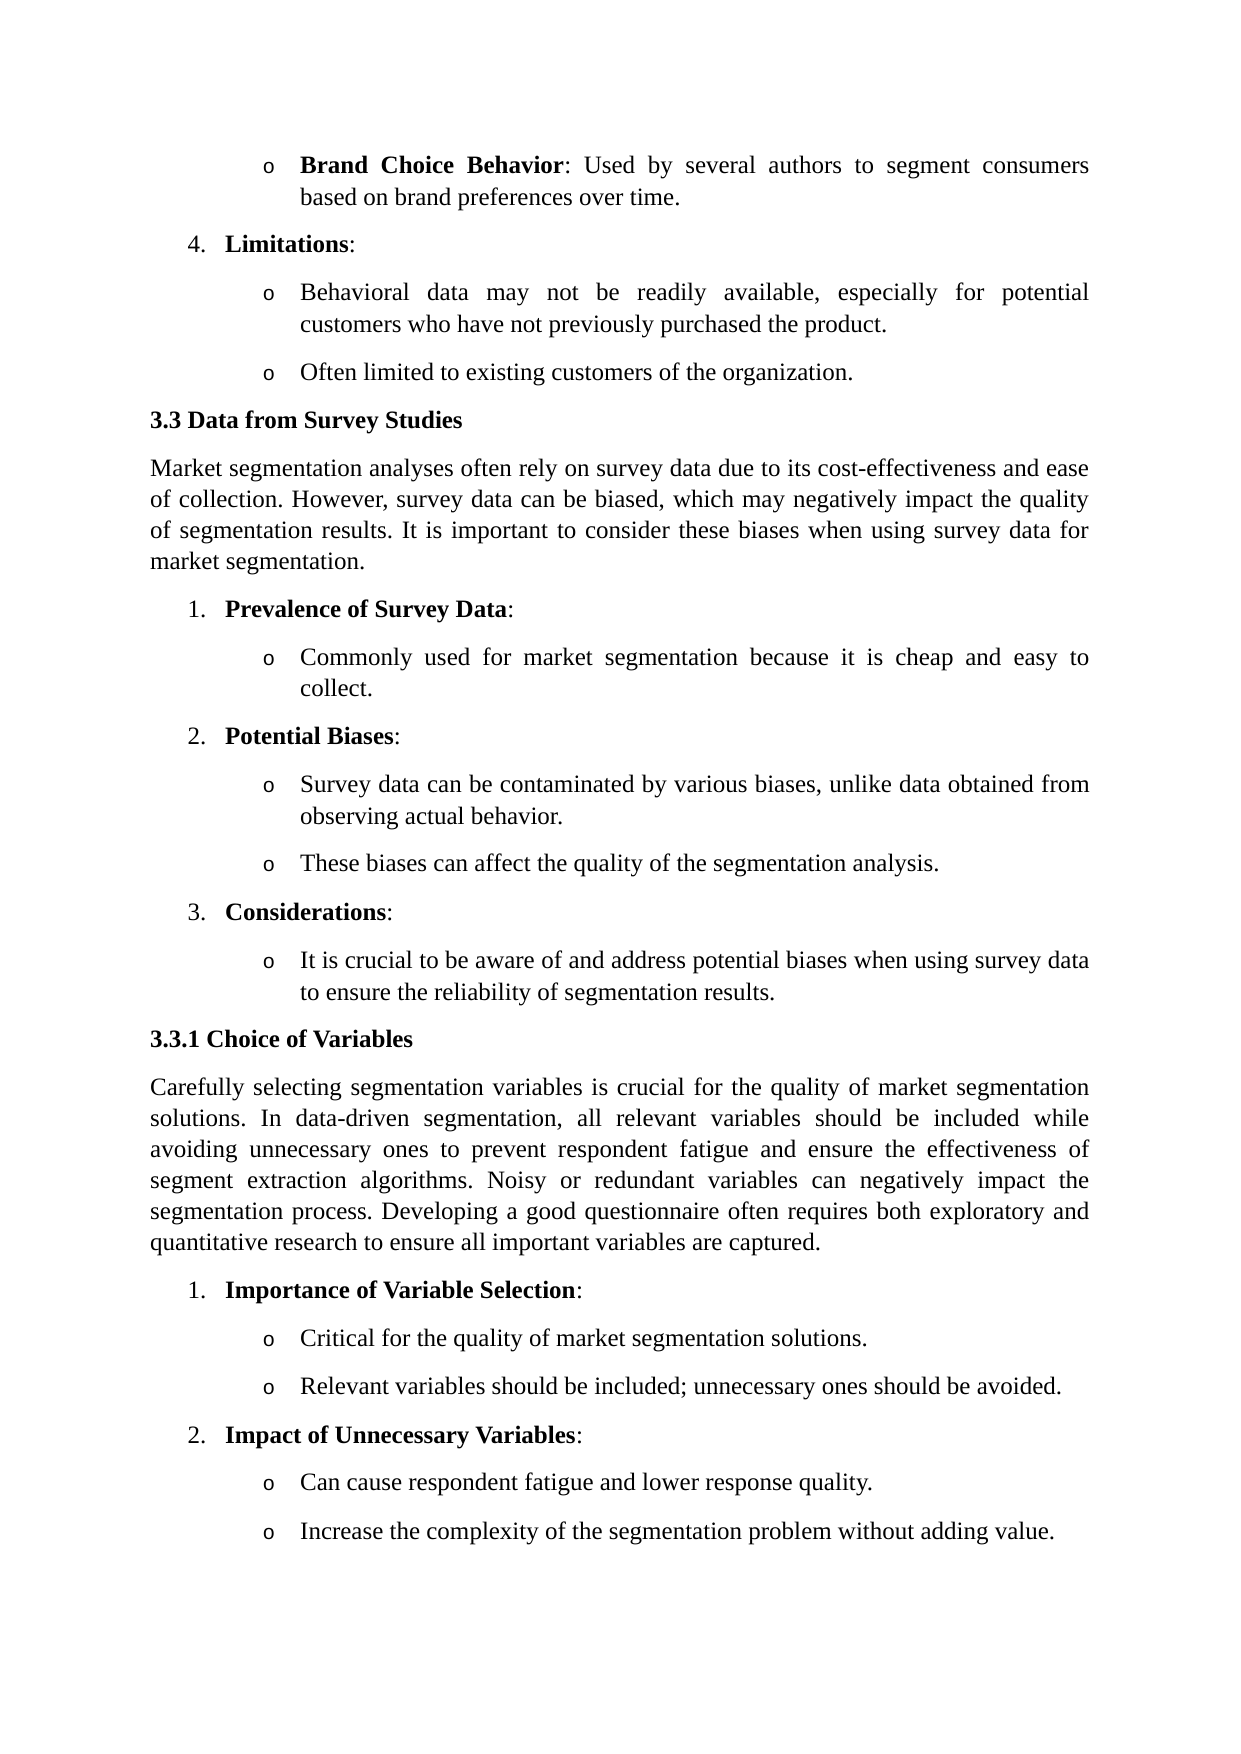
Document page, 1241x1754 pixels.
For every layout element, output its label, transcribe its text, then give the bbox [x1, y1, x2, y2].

list Often limited to existing customers of the organization. [262, 357, 1090, 386]
list Relevant variables should be included; unnecessary ones should be avoided. [262, 1371, 1090, 1401]
text Carefully selecting segmentation variables is crucial for the quality of market segmentation solutions. In data-driven segmentation, all relevant variables should be included while avoiding unnecessary ones to prevent respondent fatigue and ensure the effectiveness of segment extraction algorithms. Noisy or redundant variables can negatively impact the segmentation process. Developing a good questionnaire often requires both exploratory and quantitative research to ensure all important variables are captured. [150, 1072, 1090, 1256]
list It is crucial to be aware of and address potential biases when using survey data to ensure the reliability of segmentation results. [262, 945, 1090, 1005]
list Importance of Variable Selection: [187, 1275, 1090, 1304]
list Can cause respondent fatigue and lower response quality. [262, 1467, 1090, 1497]
list Potential Biases: [187, 721, 1090, 750]
list Behavioral data may not be readily available, especially for potential customers who have not previously purchased the product. [262, 277, 1090, 338]
text Market segmentation analyses often rely on survey data due to its cost-effectiveness and ease of collection. However, survey data can be biased, which may negatively impact the quality of segmentation results. It is important to consider these biases when using survey data for market segmentation. [150, 453, 1090, 575]
list These biases can affect the quality of the segmentation analysis. [262, 848, 1090, 878]
list Critical for the quality of market segmentation solutions. [262, 1323, 1090, 1352]
list Impact of Unnecessary Variables: [187, 1420, 1090, 1448]
list Prevalence of Survey Data: [187, 594, 1090, 623]
text 3.3 Data from Survey Studies [150, 405, 1090, 434]
list Survey data can be contaminated by various biases, unlike data obtained from observing actual behavior. [262, 769, 1090, 829]
list Commonly used for market segmentation because it is cheap and easy to collect. [262, 642, 1090, 702]
list Limitations: [187, 229, 1090, 258]
text 3.3.1 Choice of Variables [150, 1024, 1090, 1053]
list Increase the complexity of the segmentation problem without adding value. [262, 1516, 1090, 1546]
list Brand Choice Behavior: Used by several authors to segment consumers based on brand preferences over time. [262, 150, 1090, 211]
list Considerations: [187, 897, 1090, 926]
